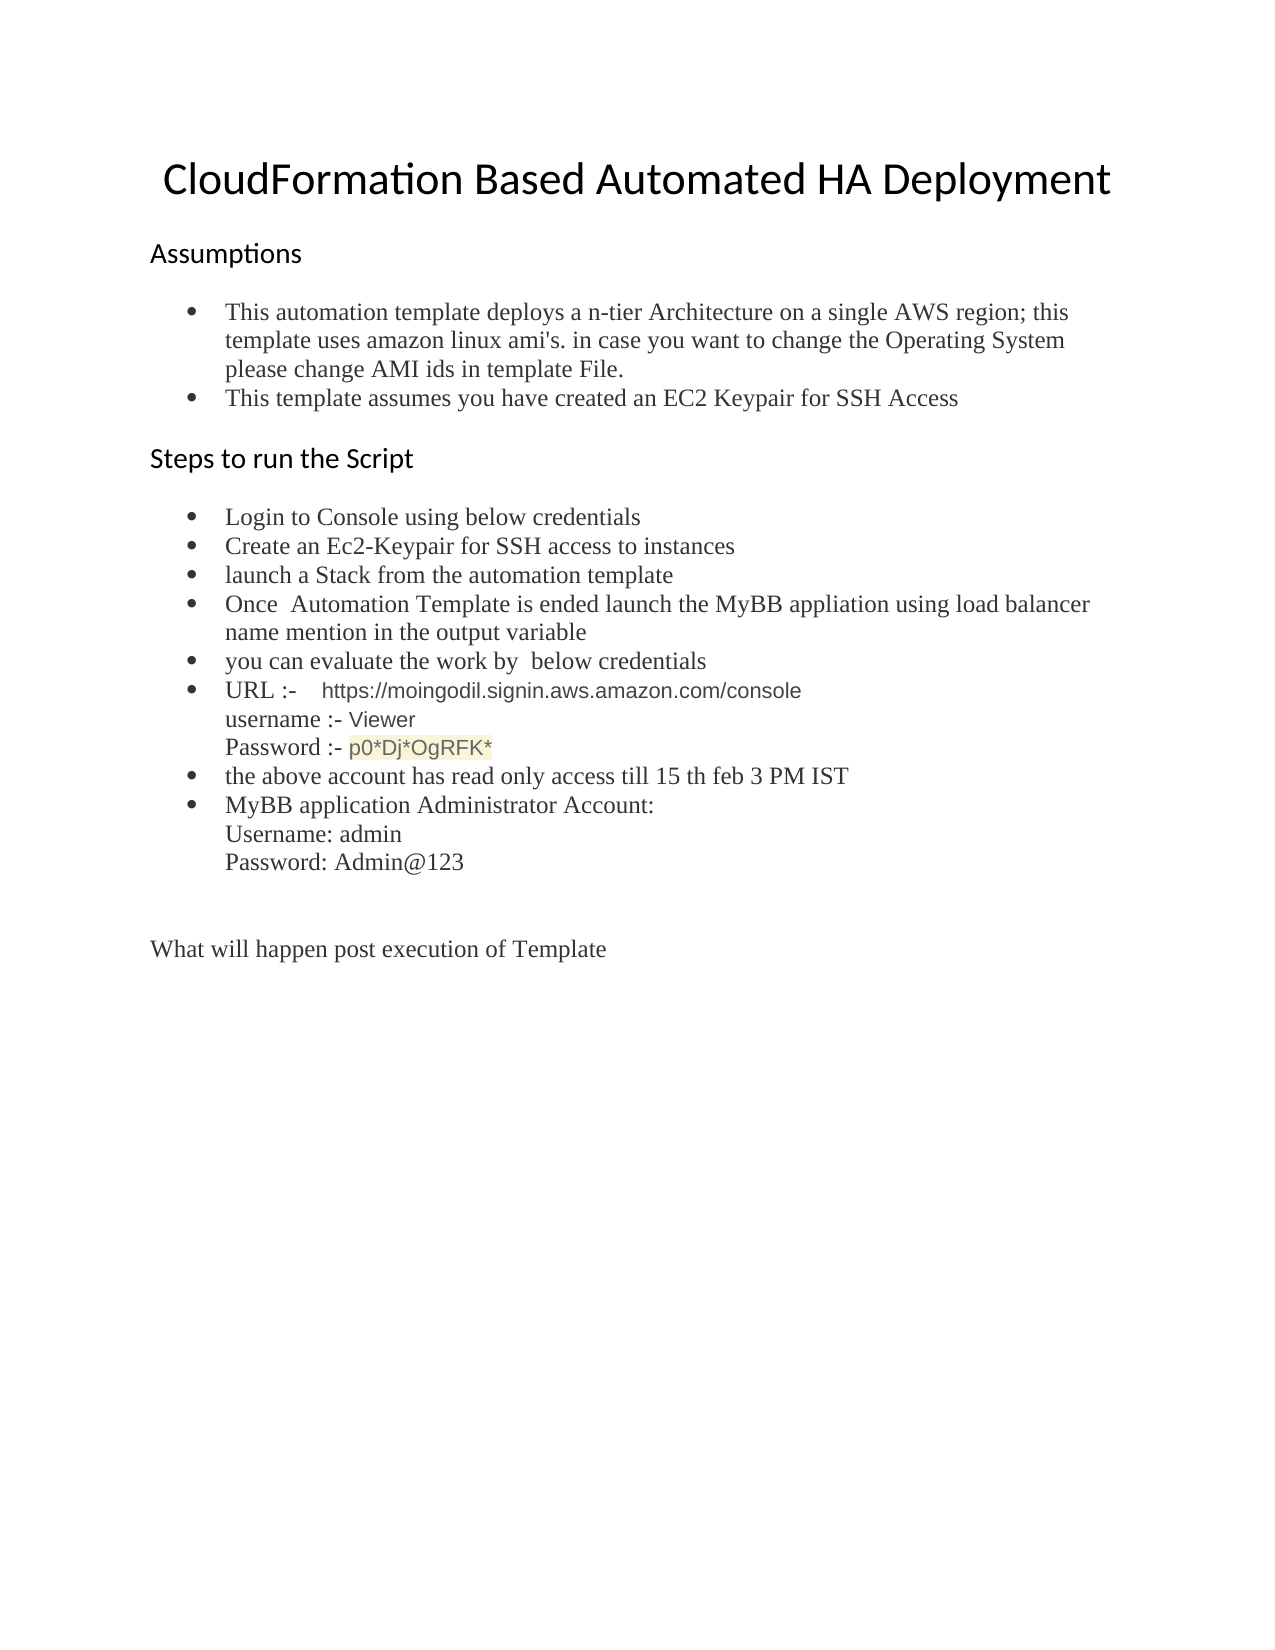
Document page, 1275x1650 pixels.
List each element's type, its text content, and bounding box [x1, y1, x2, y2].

list URL :- https://moingodil.signin.aws.amazon.com/console [187, 675, 1125, 704]
list Create an Ec2-Keypair for SSH access to instances [187, 531, 1125, 560]
list the above account has read only access till 15 th feb 3 PM IST [187, 761, 1125, 790]
text CloudFormation Based Automated HA Deployment [150, 150, 1125, 206]
list Login to Console using below credentials [187, 502, 1125, 531]
text Password: Admin@123 [225, 847, 1125, 876]
list Once Automation Template is ended launch the MyBB appliation using load balancer name mention in the output variable [187, 589, 1125, 646]
list This automation template deploys a n-tier Architecture on a single AWS region; this template uses amazon linux ami's. in case you want to change the Operating System please change AMI ids in template File. [187, 297, 1125, 383]
text Username: admin [225, 819, 1125, 847]
text Assumptions [150, 235, 1125, 271]
list MyBB application Administrator Account: [187, 790, 1125, 819]
text Steps to run the Script [150, 441, 1125, 476]
list you can evaluate the work by below credentials [187, 646, 1125, 675]
list launch a Stack from the automation template [187, 560, 1125, 589]
list This template assumes you have created an EC2 Keypair for SSH Access [187, 383, 1125, 412]
text username :- Viewer [225, 704, 1125, 732]
text What will happen post execution of Template [150, 934, 1125, 962]
text Password :- p0*Dj*OgRFK* [225, 732, 1125, 761]
